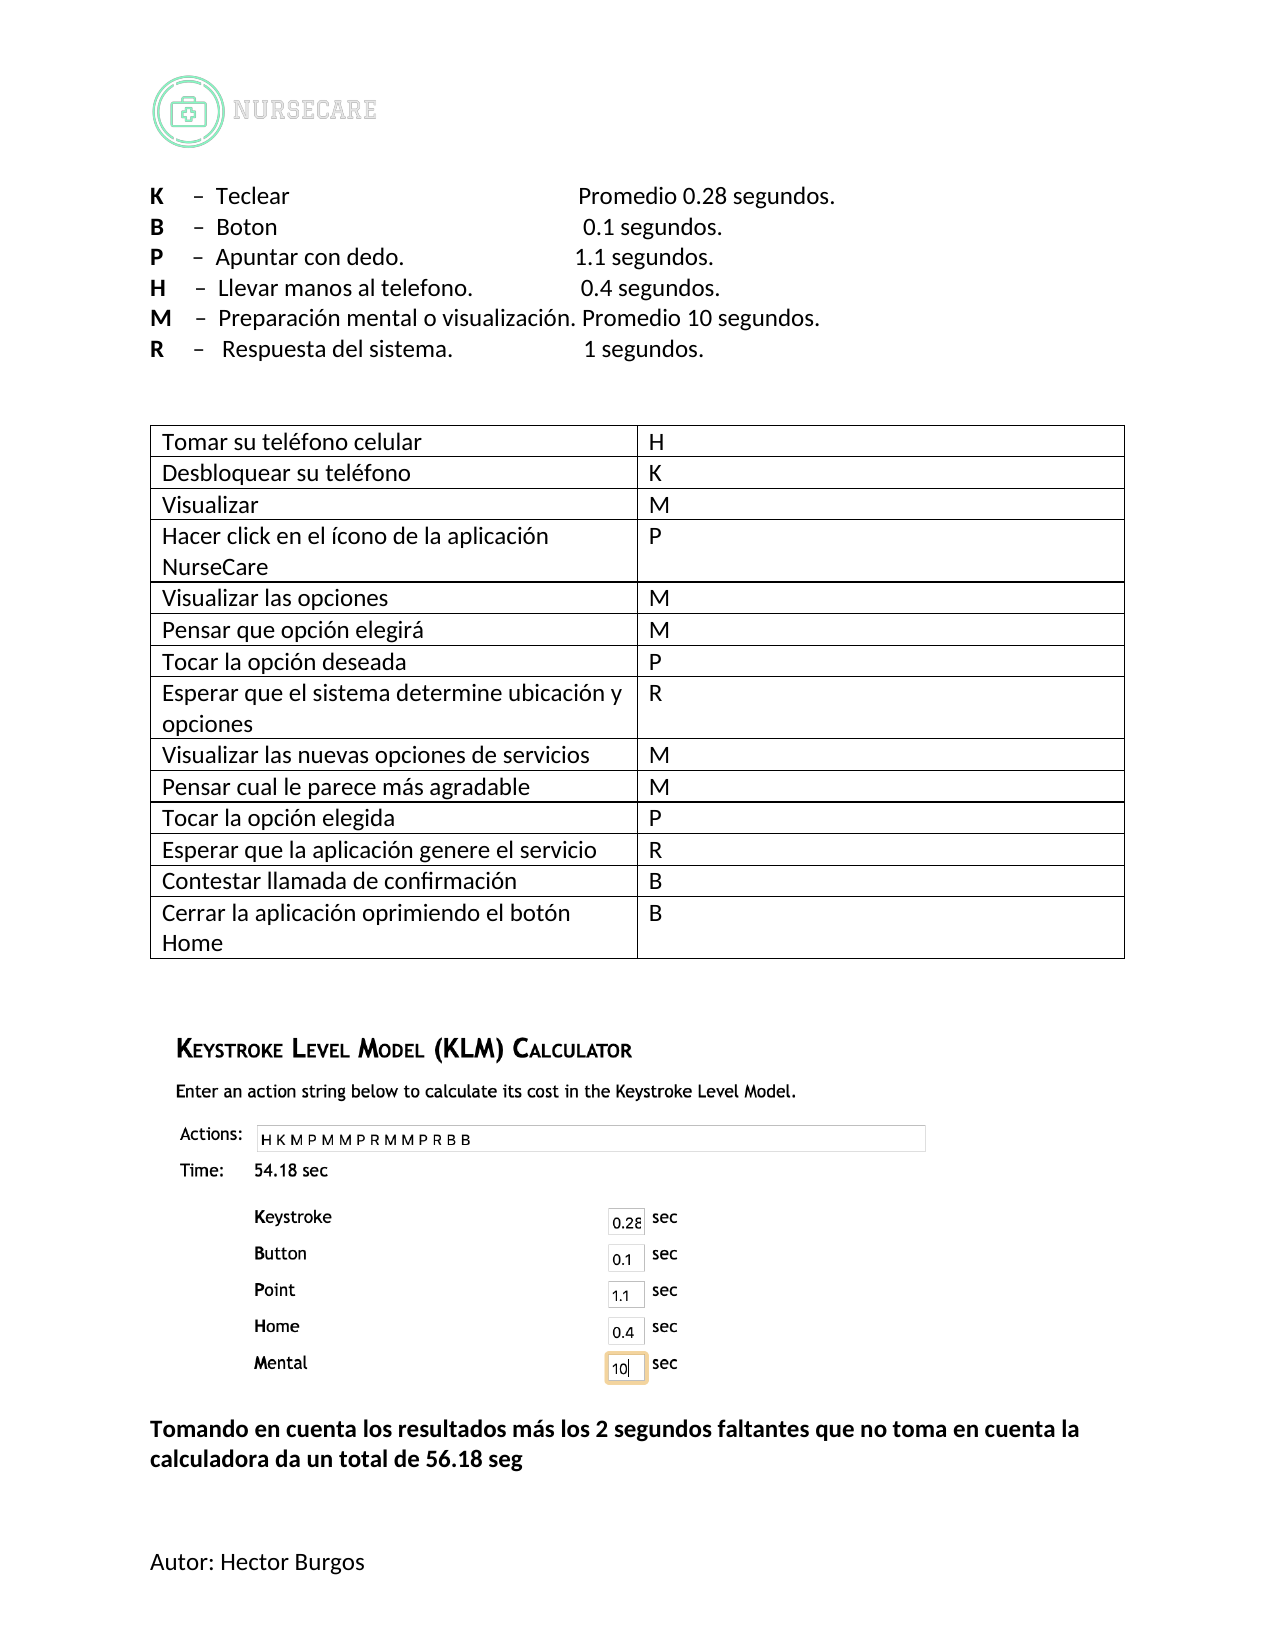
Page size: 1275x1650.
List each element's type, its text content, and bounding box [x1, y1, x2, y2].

table_cell Desbloquear su teléfono [151, 457, 637, 488]
table_cell R [638, 834, 1124, 864]
table_cell Visualizar [151, 489, 637, 519]
table_cell Tocar la opción elegida [151, 803, 637, 833]
table_cell Hacer click en el ícono de la aplicación NurseCare [151, 520, 637, 581]
text Tomando en cuenta los resultados más los 2 segundos faltantes que no toma en cuenta la calculadora da un total de 56.18 seg [150, 1413, 1125, 1474]
text P – Apuntar con dedo. 1.1 segundos. [150, 242, 1125, 272]
table_cell M [638, 739, 1124, 770]
table_cell Esperar que el sistema determine ubicación y opciones [151, 677, 637, 738]
table_cell K [638, 457, 1124, 488]
table_cell P [638, 646, 1124, 676]
table_header Tomar su teléfono celular [151, 426, 637, 456]
table_cell Pensar cual le parece más agradable [151, 771, 637, 801]
table_cell M [638, 489, 1124, 519]
table_cell M [638, 583, 1124, 613]
text H – Llevar manos al telefono. 0.4 segundos. [150, 272, 1125, 303]
table_cell M [638, 614, 1124, 644]
table_cell P [638, 803, 1124, 833]
text K – Teclear Promedio 0.28 segundos. [150, 181, 1125, 211]
table_cell Visualizar las opciones [151, 583, 637, 613]
table_cell Visualizar las nuevas opciones de servicios [151, 739, 637, 770]
table_cell B [638, 866, 1124, 896]
text B – Boton 0.1 segundos. [150, 211, 1125, 242]
table_cell R [638, 677, 1124, 738]
text R – Respuesta del sistema. 1 segundos. [150, 333, 1125, 364]
table_cell P [638, 520, 1124, 581]
picture [150, 73, 378, 150]
table_cell Cerrar la aplicación oprimiendo el botón Home [151, 897, 637, 958]
picture [150, 989, 969, 1413]
table_header H [638, 426, 1124, 456]
table_cell Tocar la opción deseada [151, 646, 637, 676]
table_cell Esperar que la aplicación genere el servicio [151, 834, 637, 864]
table_cell Pensar que opción elegirá [151, 614, 637, 644]
table_cell M [638, 771, 1124, 801]
text M – Preparación mental o visualización. Promedio 10 segundos. [150, 303, 1125, 333]
table_cell B [638, 897, 1124, 958]
table_cell Contestar llamada de confirmación [151, 866, 637, 896]
